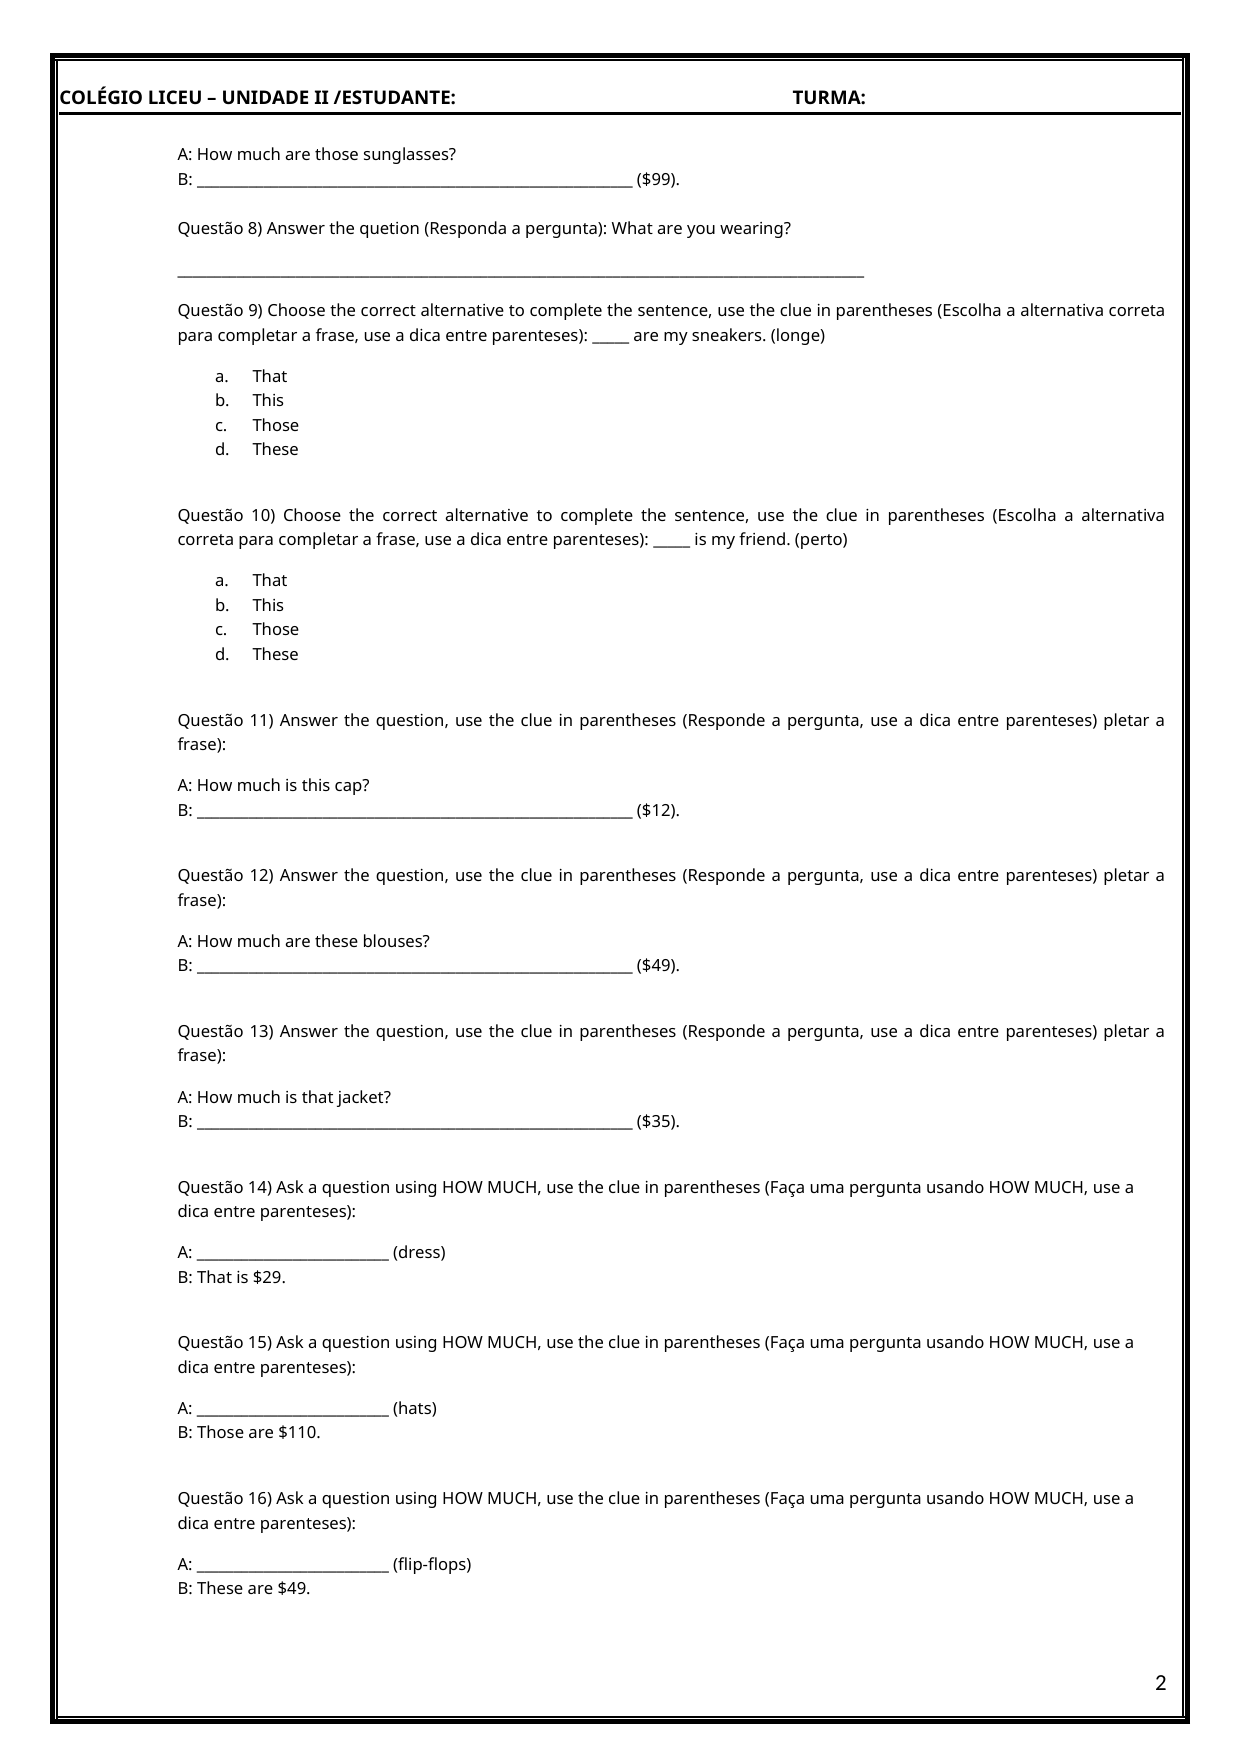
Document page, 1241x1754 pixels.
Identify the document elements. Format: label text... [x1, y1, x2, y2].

text Questão 16) Ask a question using HOW MUCH, use the clue in parentheses (Faça uma pergunta usando HOW MUCH, use a dica entre parenteses): [177, 1487, 1167, 1534]
text Questão 11) Answer the question, use the clue in parentheses (Responde a pergunta, use a dica entre parenteses) pletar a frase): [177, 708, 1167, 755]
text A: How much are those sunglasses? [177, 143, 1167, 166]
text B: That is $29. [177, 1265, 1167, 1288]
text B: Those are $110. [177, 1421, 1167, 1444]
list Those [215, 618, 1167, 641]
text Questão 12) Answer the question, use the clue in parentheses (Responde a pergunta, use a dica entre parenteses) pletar a frase): [177, 864, 1167, 911]
list Those [215, 413, 1167, 436]
text Questão 15) Ask a question using HOW MUCH, use the clue in parentheses (Faça uma pergunta usando HOW MUCH, use a dica entre parenteses): [177, 1331, 1167, 1378]
text _____________________________________________________________________________________________ [177, 258, 1167, 280]
text Questão 13) Answer the question, use the clue in parentheses (Responde a pergunta, use a dica entre parenteses) pletar a frase): [177, 1019, 1167, 1067]
text A: How much is that jacket? [177, 1085, 1167, 1108]
text Questão 14) Ask a question using HOW MUCH, use the clue in parentheses (Faça uma pergunta usando HOW MUCH, use a dica entre parenteses): [177, 1175, 1167, 1222]
list These [215, 438, 1167, 461]
list This [215, 389, 1167, 412]
text A: How much is this cap? [177, 774, 1167, 796]
list These [215, 642, 1167, 665]
text B: ___________________________________________________________ ($12). [177, 798, 1167, 821]
text Questão 8) Answer the quetion (Responda a pergunta): What are you wearing? [177, 216, 1167, 239]
list That [215, 364, 1167, 387]
text Questão 10) Choose the correct alternative to complete the sentence, use the clue in parentheses (Escolha a alternativa correta para completar a frase, use a dica entre parenteses): _____ is my friend. (perto) [177, 503, 1167, 551]
list This [215, 593, 1167, 616]
text A: How much are these blouses? [177, 929, 1167, 952]
text B: ___________________________________________________________ ($99). [177, 167, 1167, 190]
list That [215, 569, 1167, 592]
text Questão 9) Choose the correct alternative to complete the sentence, use the clue in parentheses (Escolha a alternativa correta para completar a frase, use a dica entre parenteses): _____ are my sneakers. (longe) [177, 299, 1167, 346]
text B: These are $49. [177, 1577, 1167, 1599]
text A: __________________________ (dress) [177, 1241, 1167, 1264]
text A: __________________________ (hats) [177, 1397, 1167, 1419]
text B: ___________________________________________________________ ($49). [177, 954, 1167, 977]
text A: __________________________ (flip-flops) [177, 1552, 1167, 1575]
text B: ___________________________________________________________ ($35). [177, 1110, 1167, 1132]
